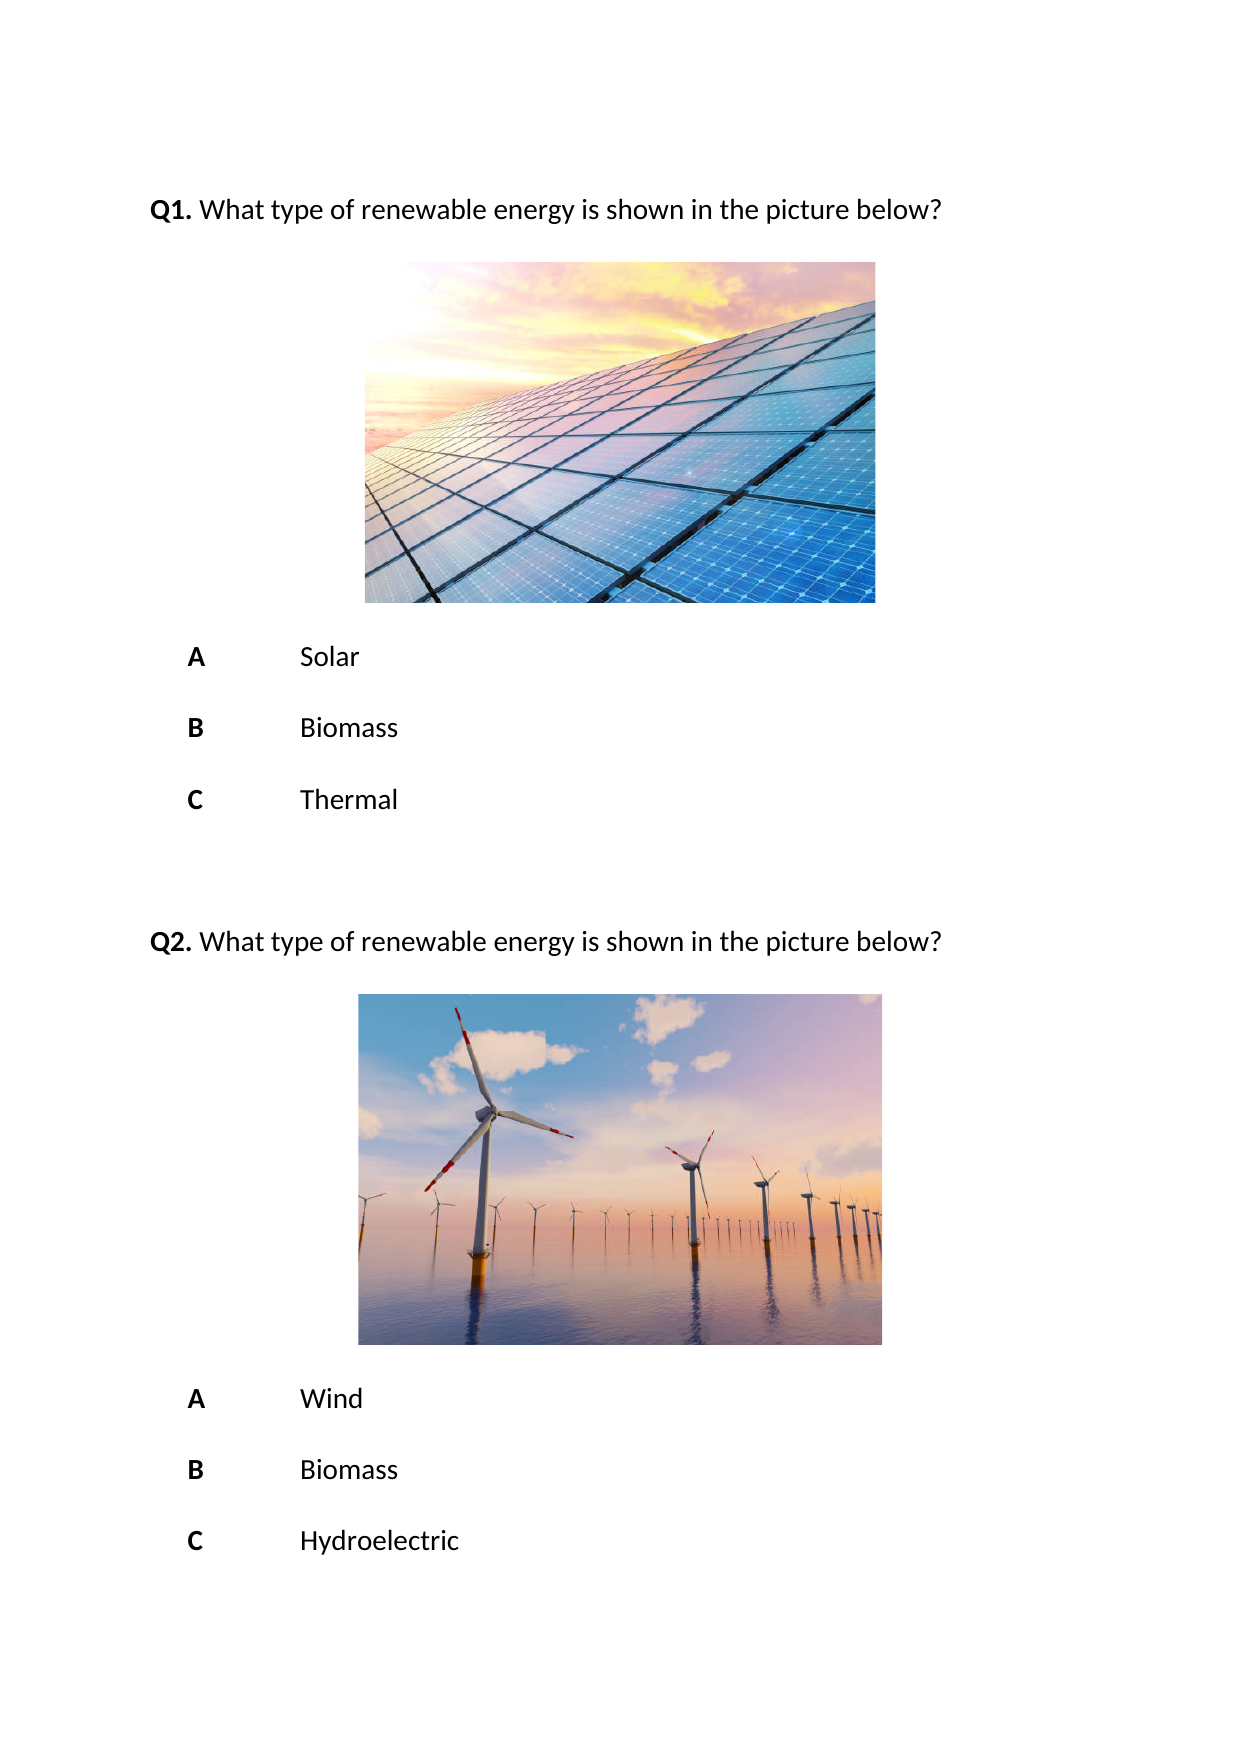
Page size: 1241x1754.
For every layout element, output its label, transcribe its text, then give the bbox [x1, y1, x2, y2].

text B Biomass [150, 709, 1090, 745]
picture [358, 994, 883, 1345]
text Q1. What type of renewable energy is shown in the picture below? [150, 191, 1090, 226]
text C Hydroelectric [150, 1522, 1090, 1558]
text A Wind [150, 1380, 1090, 1416]
picture [364, 262, 876, 603]
text A Solar [150, 638, 1090, 674]
text Q2. What type of renewable energy is shown in the picture below? [150, 923, 1090, 959]
text C Thermal [150, 781, 1090, 816]
text B Biomass [150, 1451, 1090, 1487]
